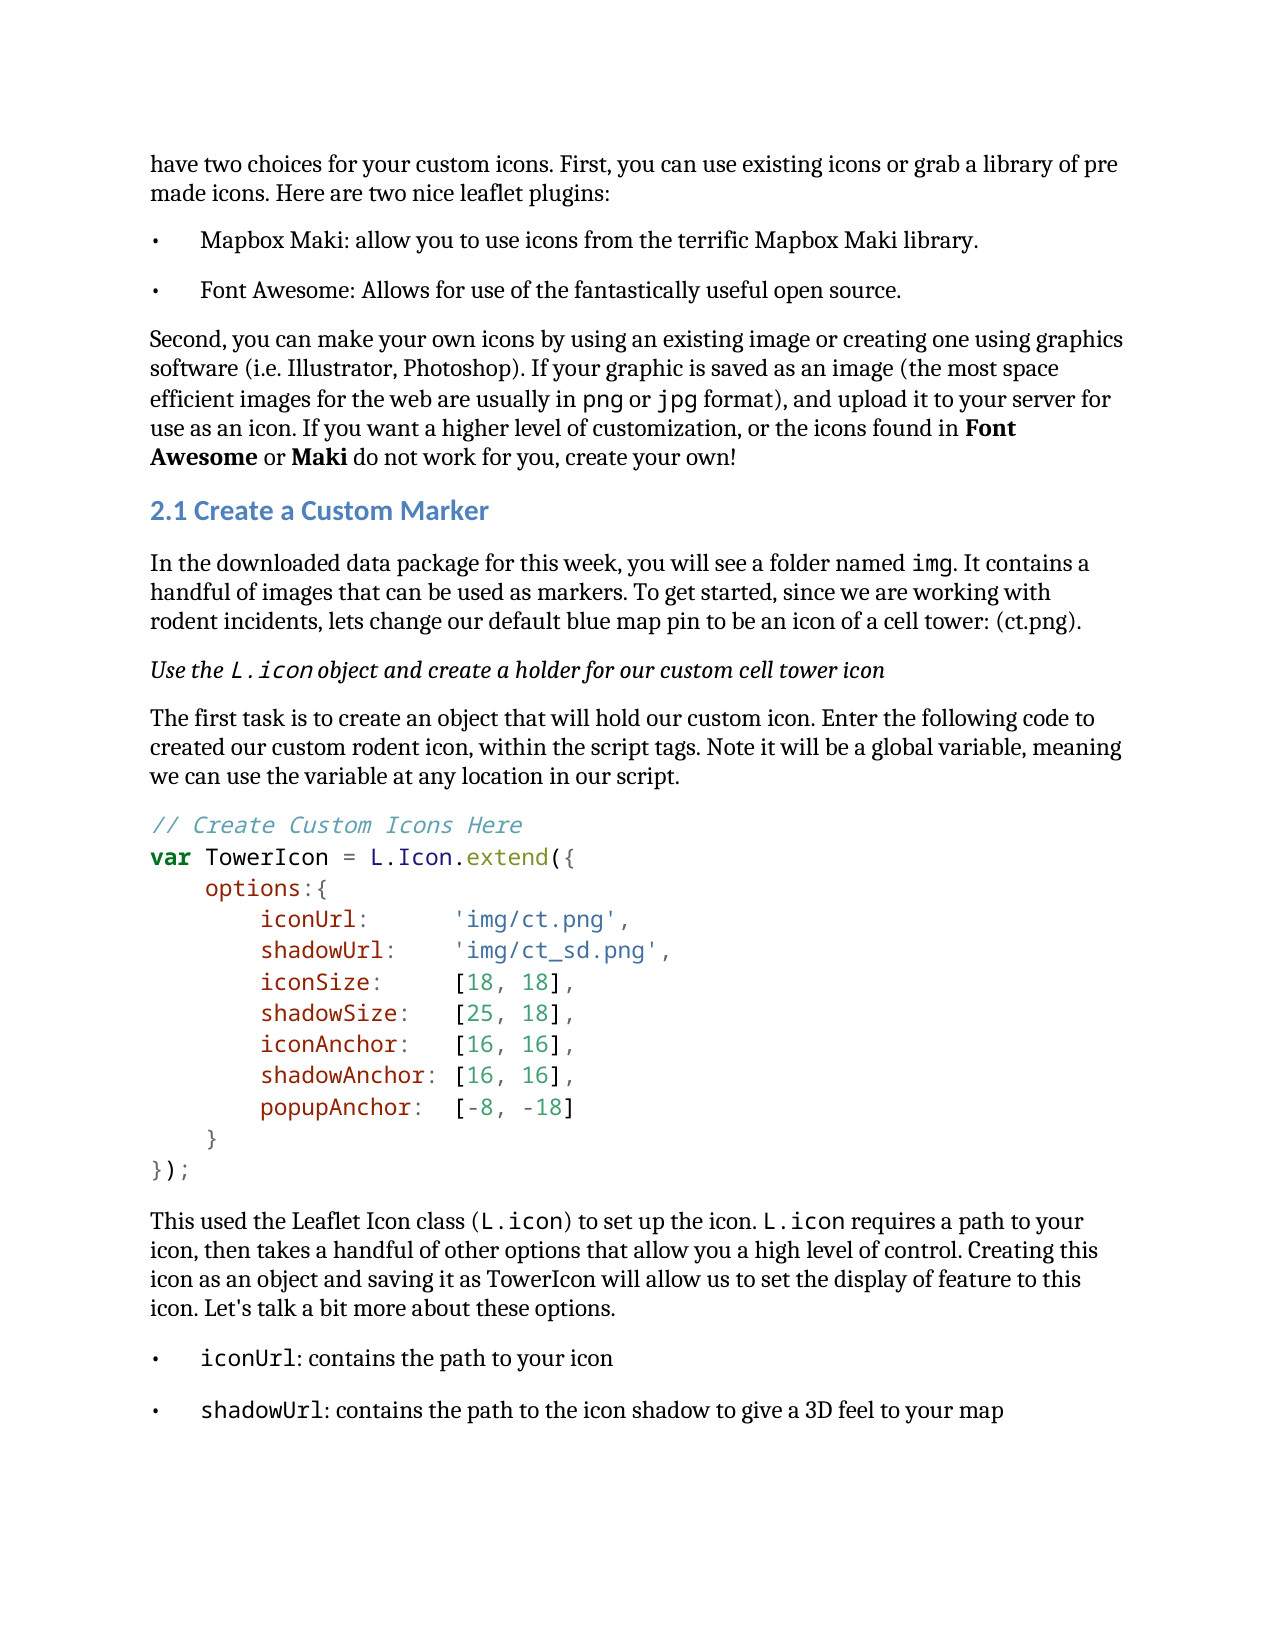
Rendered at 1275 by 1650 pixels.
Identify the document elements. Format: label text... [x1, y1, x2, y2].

text Use the L.icon object and create a holder for our custom cell tower icon [150, 654, 1125, 686]
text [150, 150, 1125, 207]
text In the downloaded data package for this week, you will see a folder named img. It contains a handful of images that can be used as markers. To get started, since we are working with rodent incidents, lets change our default blue map pin to be an icon of a cell tower: (ct.png). [150, 547, 1125, 636]
text // Create Custom Icons Here var TowerIcon = L.Icon.extend({ options:{ iconUrl: 'img/ct.png', shadowUrl: 'img/ct_sd.png', iconSize: [18, 18], shadowSize: [25, 18], iconAnchor: [16, 16], shadowAnchor: [16, 16], popupAnchor: [-8, -18] } }); [150, 809, 1125, 1184]
list Mapbox Maki: allow you to use icons from the terrific Mapbox Maki library. [150, 226, 1125, 255]
subtitle 2.1 Create a Custom Marker [150, 492, 1125, 528]
list iconUrl: contains the path to your icon [150, 1341, 1125, 1373]
text This used the Leaflet Icon class (L.icon) to set up the icon. L.icon requires a path to your icon, then takes a handful of other options that allow you a high level of control. Creating this icon as an object and saving it as TowerIcon will allow us to set the display of feature to this icon. Let's talk a bit more about these options. [150, 1205, 1125, 1323]
list shadowUrl: contains the path to the icon shadow to give a 3D feel to your map [150, 1393, 1125, 1425]
text The first task is to create an object that will hold our custom icon. Enter the following code to created our custom rodent icon, within the script tags. Note it will be a global variable, meaning we can use the variable at any location in our script. [150, 704, 1125, 791]
text Second, you can make your own icons by using an existing image or creating one using graphics software (i.e. Illustrator, Photoshop). If your graphic is saved as an image (the most space efficient images for the web are usually in png or jpg format), and upload it to your server for use as an icon. If you want a higher level of customization, or the icons found in Font Awesome or Maki do not work for you, create your own! [150, 325, 1125, 472]
list Font Awesome: Allows for use of the fantastically useful open source. [150, 276, 1125, 304]
